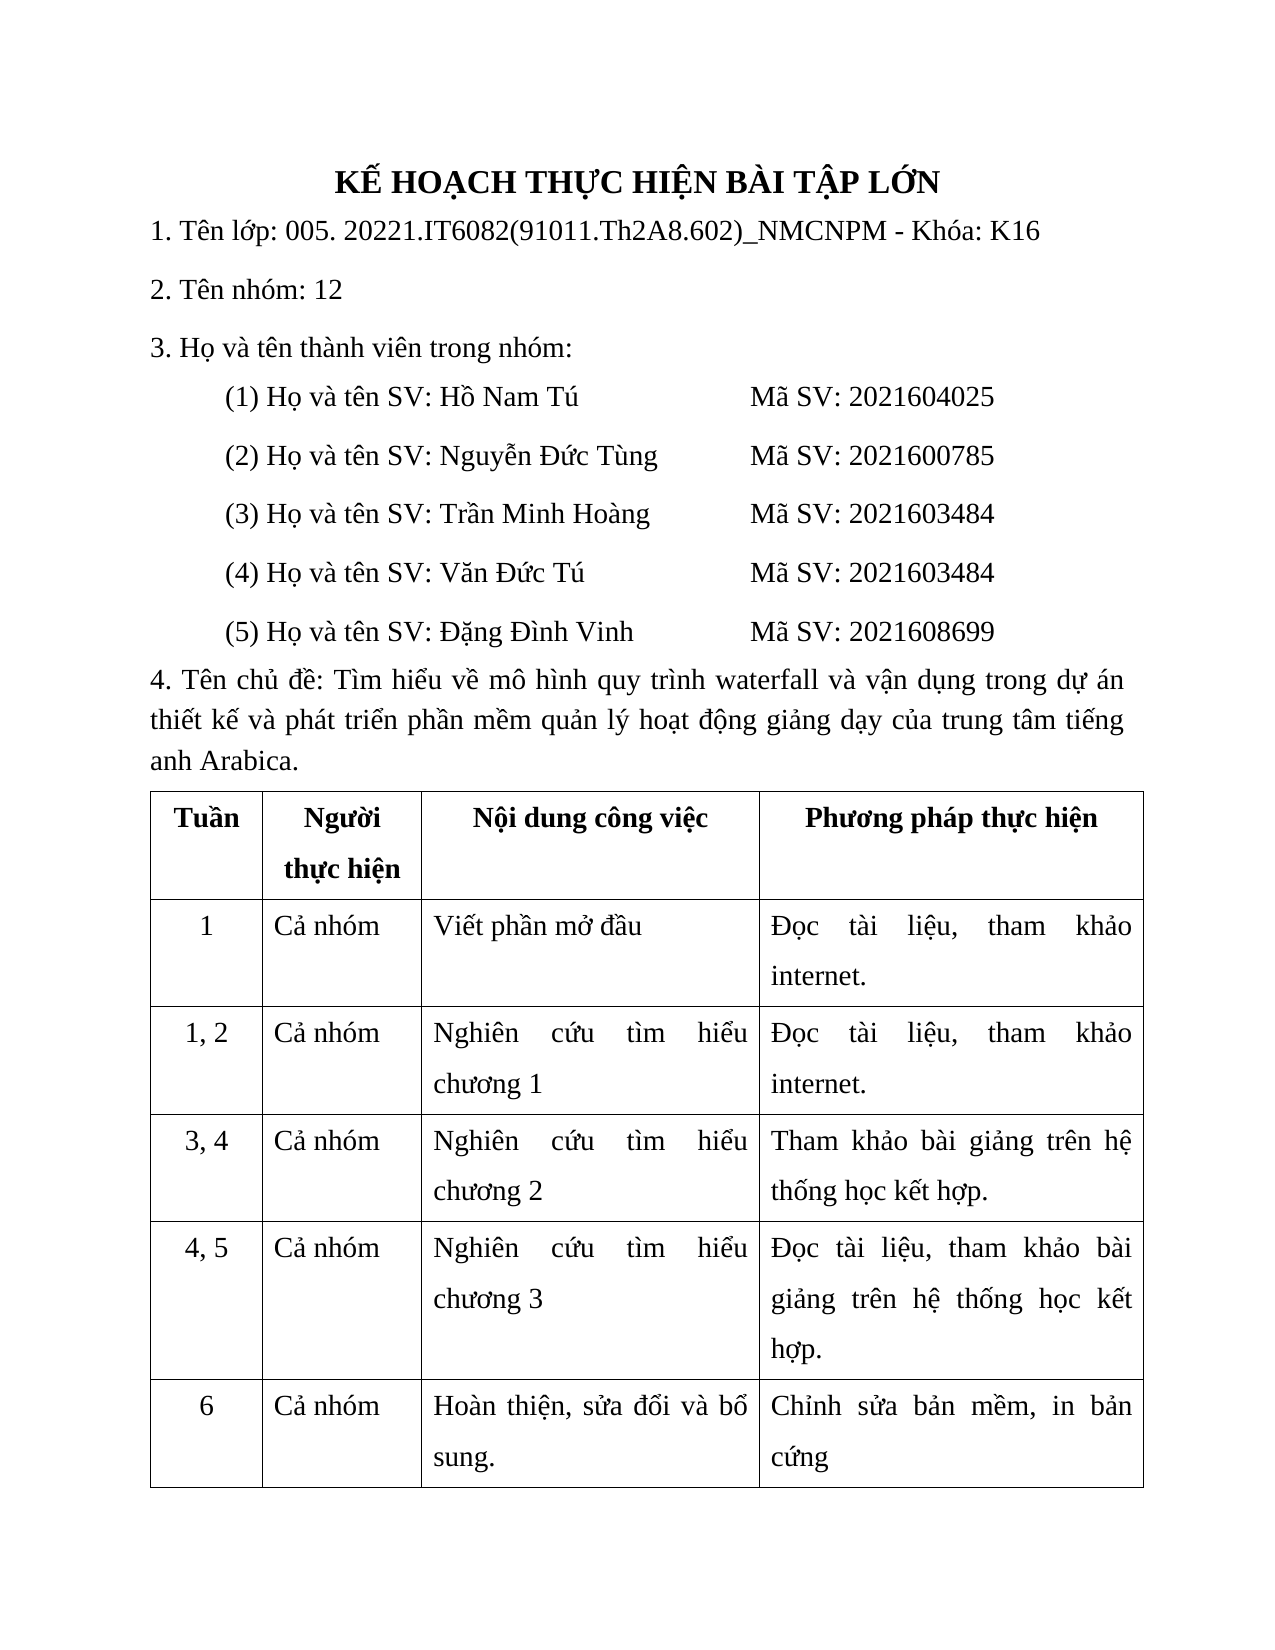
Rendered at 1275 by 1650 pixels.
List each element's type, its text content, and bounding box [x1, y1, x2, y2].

table_cell Đọc tài liệu, tham khảo bài giảng trên hệ thống học kết hợp. [760, 1222, 1143, 1379]
table_cell 1 [151, 900, 262, 1006]
table_header Phương pháp thực hiện [760, 792, 1143, 899]
text (1) Họ và tên SV: Hồ Nam Tú Mã SV: 2021604025 [131, 379, 1125, 413]
text 4. Tên chủ đề: Tìm hiểu về mô hình quy trình waterfall và vận dụng trong dự án thiết kế và phát triển phần mềm quản lý hoạt động giảng dạy của trung tâm tiếng anh Arabica. [150, 662, 1125, 776]
table_cell 3, 4 [151, 1115, 262, 1221]
table_cell Cả nhóm [263, 1115, 421, 1221]
table_cell Nghiên cứu tìm hiểu chương 3 [422, 1222, 759, 1379]
table_cell Cả nhóm [263, 1007, 421, 1114]
table_cell Tham khảo bài giảng trên hệ thống học kết hợp. [760, 1115, 1143, 1221]
table_header Người thực hiện [263, 792, 421, 899]
text 2. Tên nhóm: 12 [150, 272, 1125, 306]
table_cell Viết phần mở đầu [422, 900, 759, 1006]
table_cell Cả nhóm [263, 900, 421, 1006]
table_cell Đọc tài liệu, tham khảo internet. [760, 1007, 1143, 1114]
table_cell Hoàn thiện, sửa đổi và bổ sung. [422, 1380, 759, 1487]
text (3) Họ và tên SV: Trần Minh Hoàng Mã SV: 2021603484 [131, 496, 1125, 530]
table_cell Nghiên cứu tìm hiểu chương 1 [422, 1007, 759, 1114]
text (4) Họ và tên SV: Văn Đức Tú Mã SV: 2021603484 [131, 555, 1125, 589]
table_cell Nghiên cứu tìm hiểu chương 2 [422, 1115, 759, 1221]
text (2) Họ và tên SV: Nguyễn Đức Tùng Mã SV: 2021600785 [131, 438, 1125, 471]
table_cell Đọc tài liệu, tham khảo internet. [760, 900, 1143, 1006]
text 3. Họ và tên thành viên trong nhóm: [150, 331, 1125, 364]
table_header Tuần [151, 792, 262, 899]
text 1. Tên lớp: 005. 20221.IT6082(91011.Th2A8.602)_NMCNPM - Khóa: K16 [150, 213, 1125, 247]
table_cell Cả nhóm [263, 1222, 421, 1379]
text (5) Họ và tên SV: Đặng Đình Vinh Mã SV: 2021608699 [150, 614, 1125, 647]
table_cell 1, 2 [151, 1007, 262, 1114]
table_cell Chỉnh sửa bản mềm, in bản cứng [760, 1380, 1143, 1487]
table_cell Cả nhóm [263, 1380, 421, 1487]
table_header Nội dung công việc [422, 792, 759, 899]
table_cell 6 [151, 1380, 262, 1487]
text KẾ HOẠCH THỰC HIỆN BÀI TẬP LỚN [150, 162, 1125, 201]
table_cell 4, 5 [151, 1222, 262, 1379]
